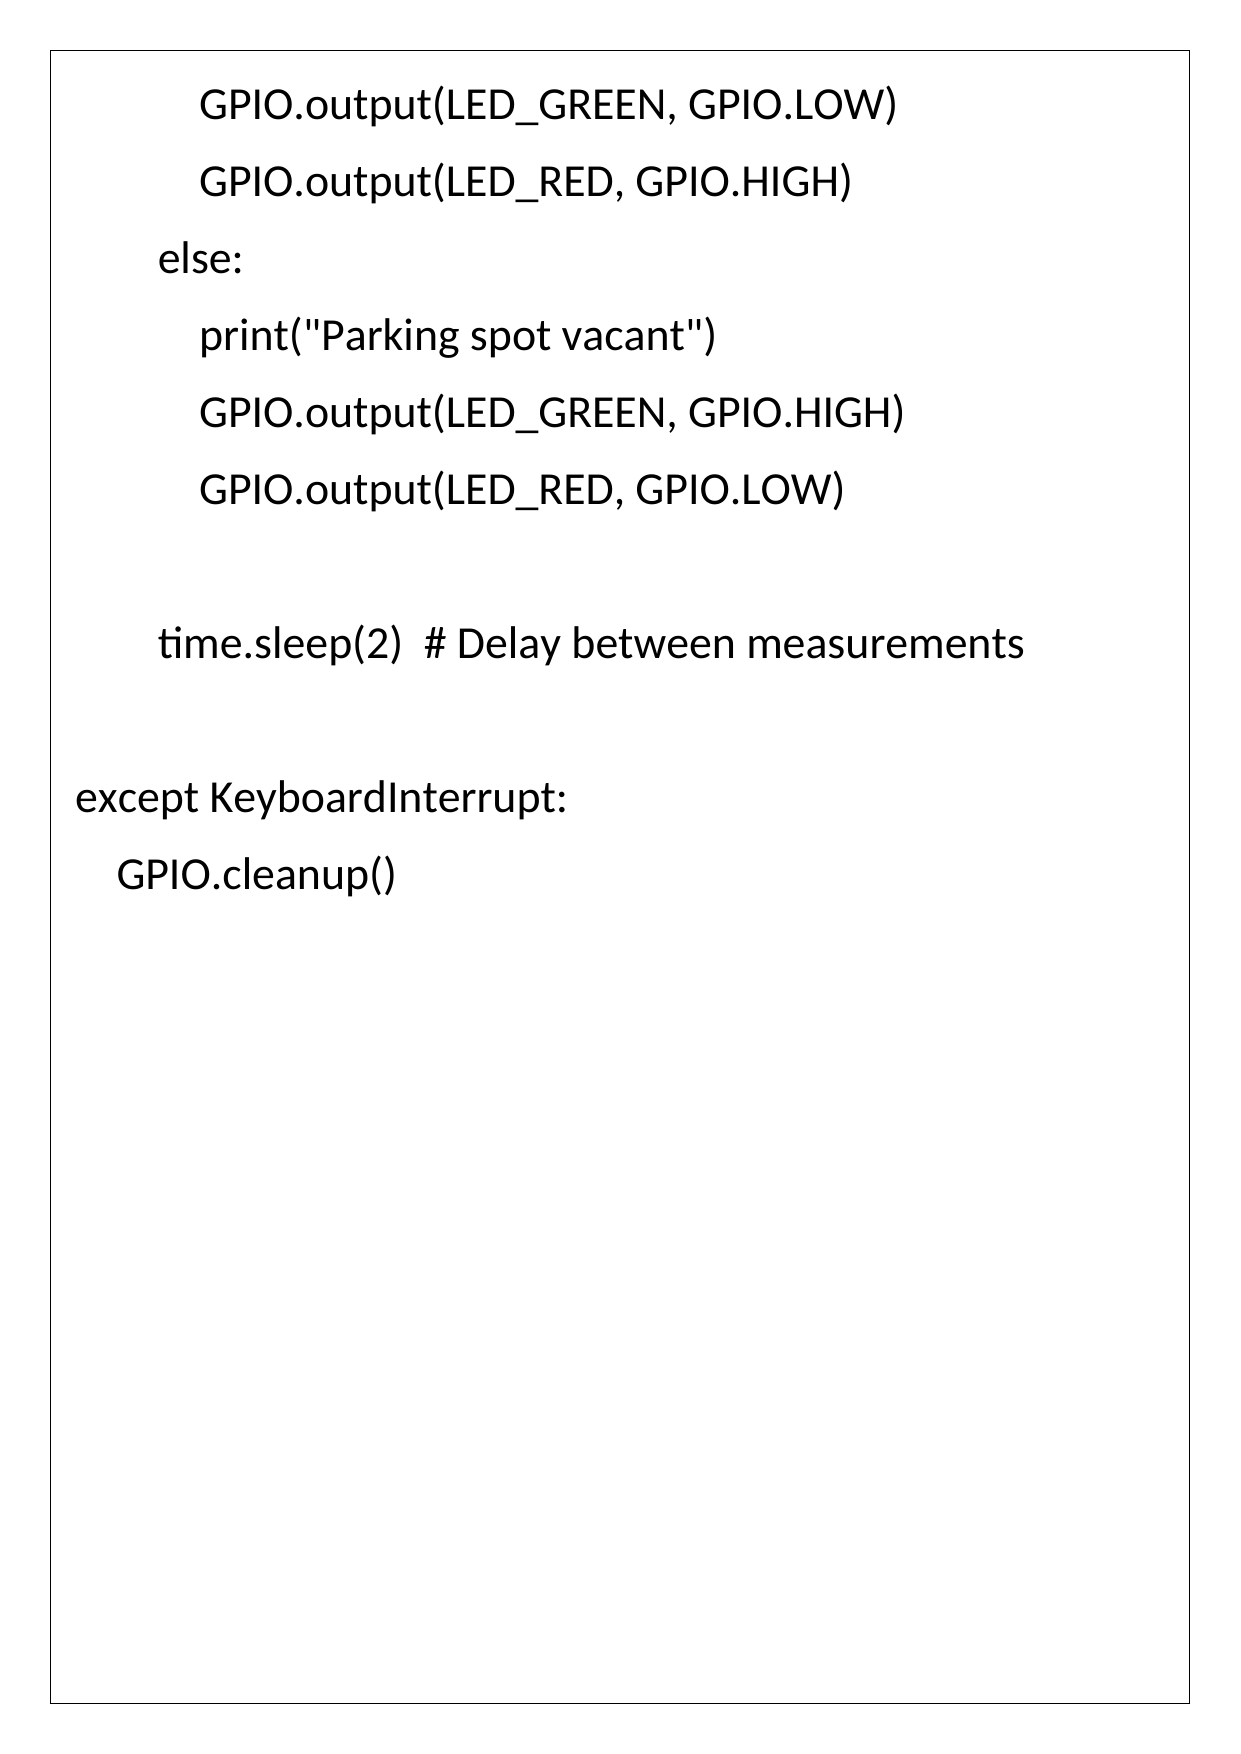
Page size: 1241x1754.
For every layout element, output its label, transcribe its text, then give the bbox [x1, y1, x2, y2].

text GPIO.output(LED_RED, GPIO.LOW) [75, 460, 1165, 516]
text time.sleep(2) # Delay between measurements [75, 614, 1165, 670]
text GPIO.output(LED_GREEN, GPIO.LOW) [75, 75, 1165, 131]
text GPIO.output(LED_GREEN, GPIO.HIGH) [75, 383, 1165, 439]
text print("Parking spot vacant") [75, 306, 1165, 362]
text else: [75, 229, 1165, 285]
text GPIO.output(LED_RED, GPIO.HIGH) [75, 152, 1165, 208]
text except KeyboardInterrupt: [75, 768, 1165, 824]
text GPIO.cleanup() [75, 845, 1165, 901]
